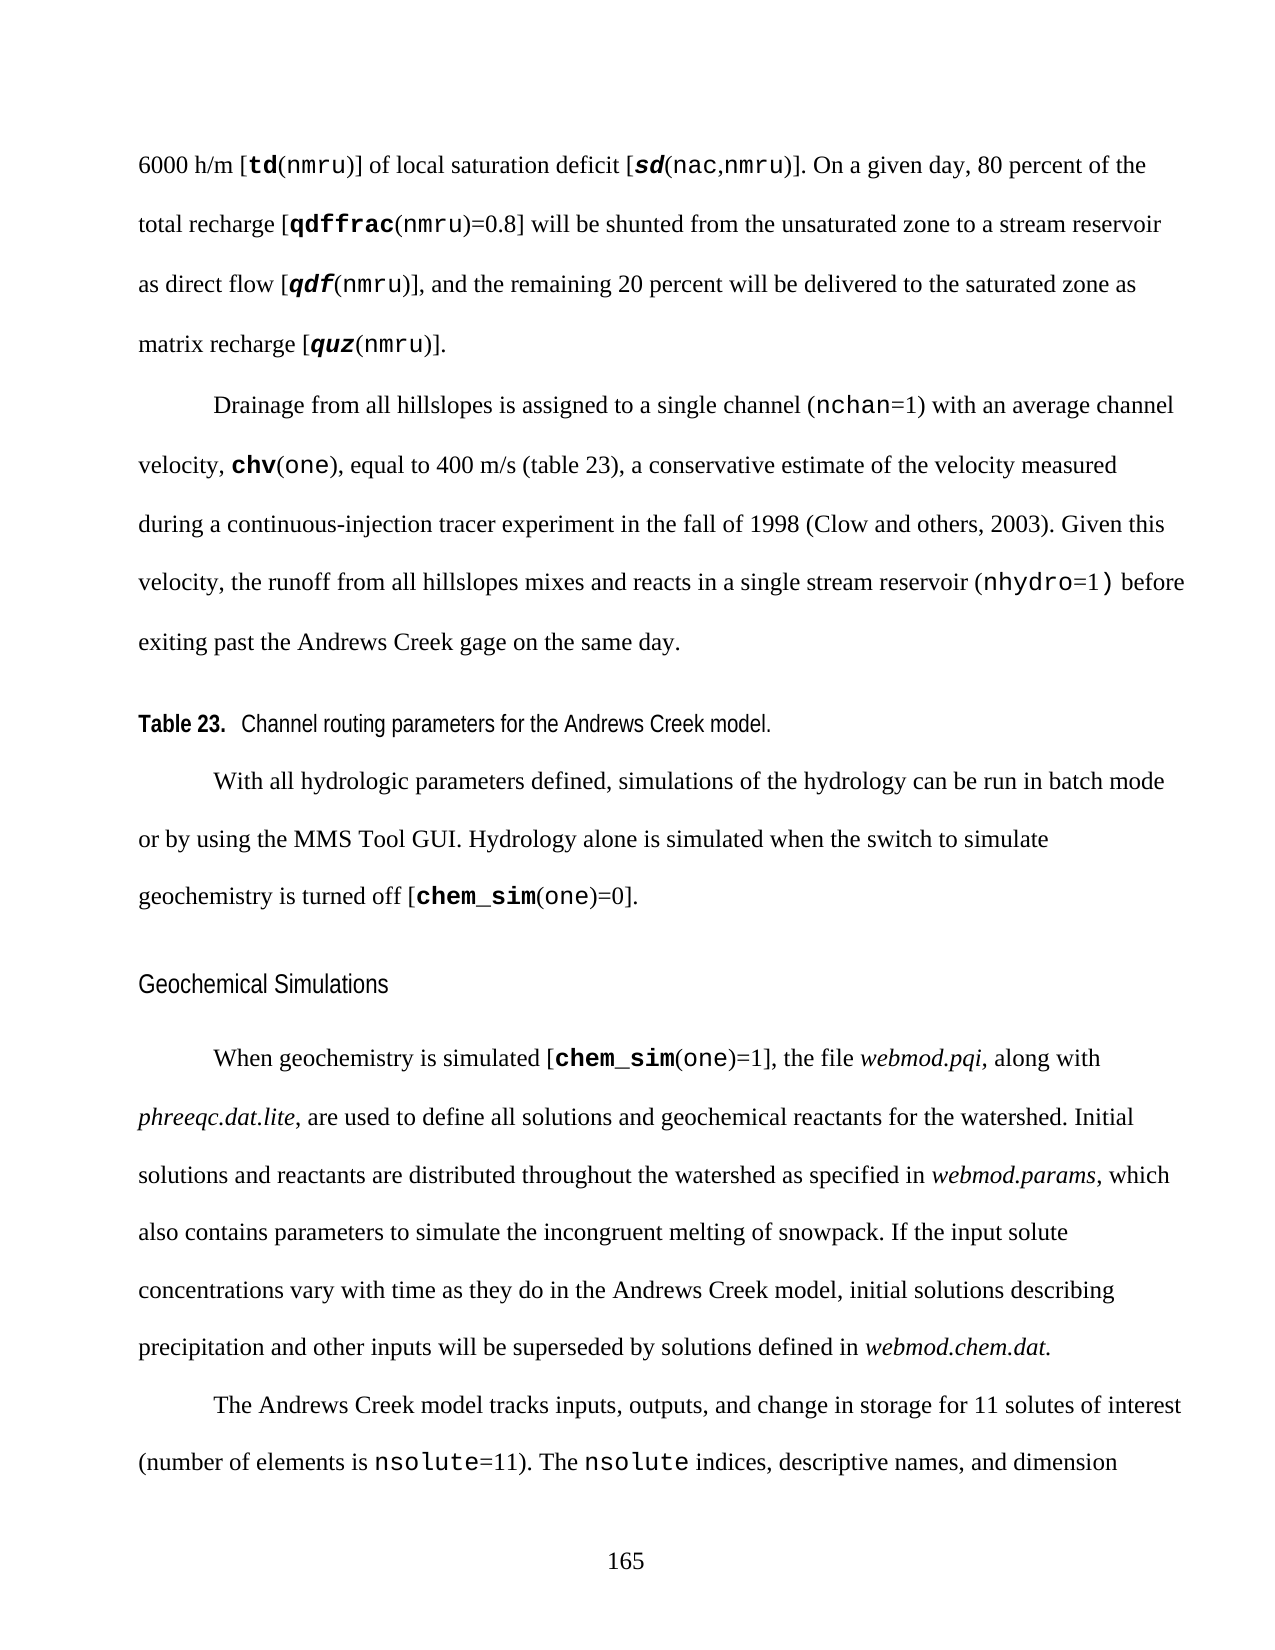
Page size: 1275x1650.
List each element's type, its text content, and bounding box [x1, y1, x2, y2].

title Channel routing parameters for the Andrews Creek model. [138, 709, 1185, 738]
text Drainage from all hillslopes is assigned to a single channel (nchan=1) with an average channel velocity, chv(one), equal to 400 m/s (table 23), a conservative estimate of the velocity measured during a continuous-injection tracer experiment in the fall of 1998 (Clow and others, 2003). Given this velocity, the runoff from all hillslopes mixes and reacts in a single stream reservoir (nhydro=1) before exiting past the Andrews Creek gage on the same day. [138, 390, 1185, 655]
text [138, 1390, 1185, 1478]
subtitle Geochemical Simulations [138, 968, 1185, 999]
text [138, 150, 1185, 359]
text When geochemistry is simulated [chem_sim(one)=1], the file webmod.pqi, along with phreeqc.dat.lite, are used to define all solutions and geochemical reactants for the watershed. Initial solutions and reactants are distributed throughout the watershed as specified in webmod.params, which also contains parameters to simulate the incongruent melting of snowpack. If the input solute concentrations vary with time as they do in the Andrews Creek model, initial solutions describing precipitation and other inputs will be superseded by solutions defined in webmod.chem.dat. [138, 1043, 1185, 1361]
text With all hydrologic parameters defined, simulations of the hydrology can be run in batch mode or by using the MMS Tool GUI. Hydrology alone is simulated when the switch to simulate geochemistry is turned off [chem_sim(one)=0]. [138, 766, 1185, 912]
